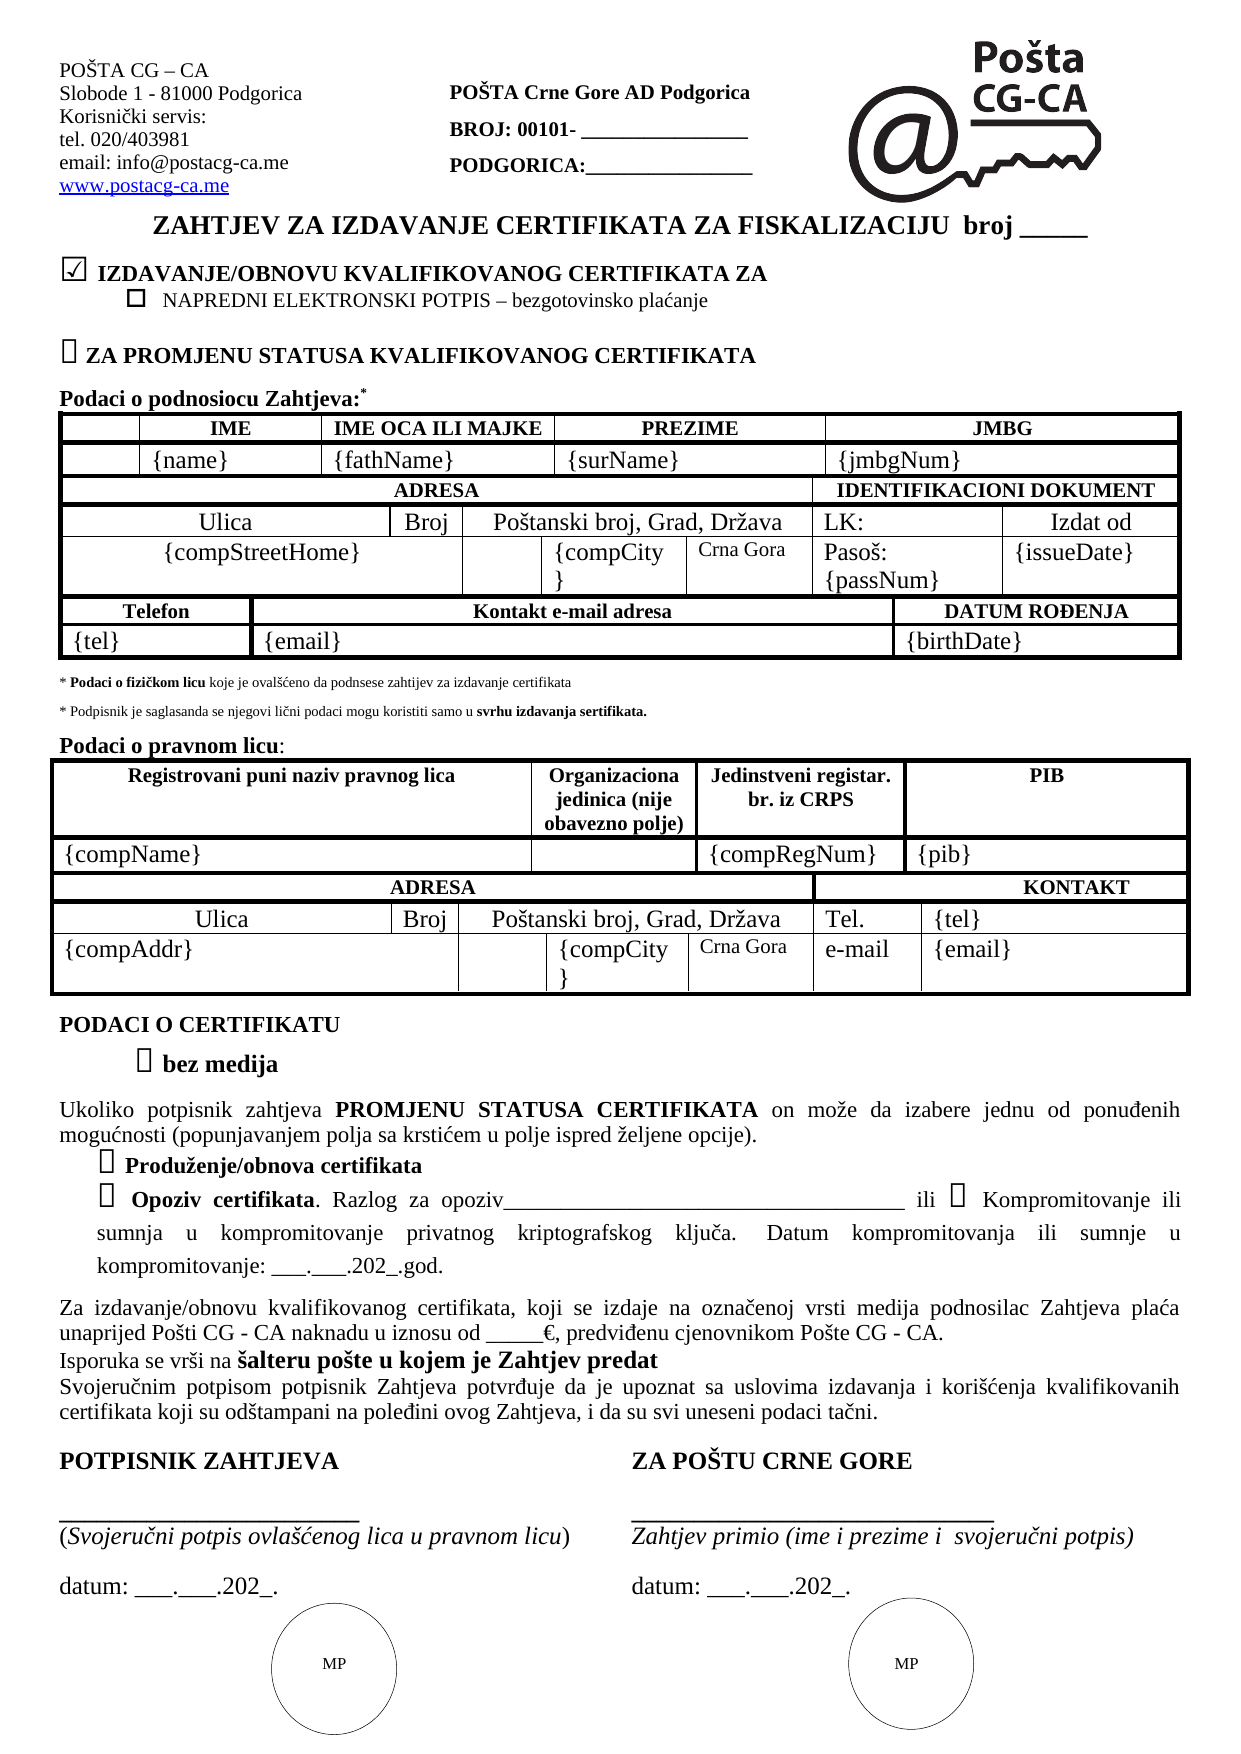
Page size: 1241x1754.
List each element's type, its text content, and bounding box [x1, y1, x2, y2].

table_cell ADRESA [54, 875, 812, 899]
text tel. 020/403981 [59, 128, 433, 151]
text * Podpisnik je saglasanda se njegovi lični podaci mogu koristiti samo u svrhu izdavanja sertifikata. [59, 703, 1181, 732]
text POŠTA CG – CA [59, 59, 433, 82]
table_cell Poštanski broj, Grad, Država [463, 507, 812, 536]
text  ZA PROMJENU STATUSA KVALIFIKOVANOG CERTIFIKATA [59, 337, 1181, 370]
table_header POTPISNIK ZAHTJEVA ________________________ (Svojeručni potpis ovlašćenog lica u pravnom licu) datum: ___.___.202_. MP [48, 1449, 620, 1674]
text Ukoliko potpisnik zahtjeva PROMJENU STATUSA CERTIFIKATA on može da izabere jednu od ponuđenih mogućnosti (popunjavanjem polja sa krstićem u polje ispred željene opcije). [59, 1097, 1181, 1147]
text * Podaci o fizičkom licu koje je ovalšćeno da podnsese zahtijev za izdavanje certifikata [59, 674, 1181, 703]
table_cell DATUM ROĐENJA [895, 599, 1177, 623]
text PODACI O CERTIFIKATU [59, 1011, 1181, 1037]
table_header Jedinstveni registar. br. iz CRPS [698, 763, 903, 835]
table_cell Tel. [814, 904, 921, 933]
table_cell {jmbgNum} [826, 445, 1177, 473]
text Podaci o pravnom licu: [59, 732, 1181, 758]
picture [848, 40, 1102, 59]
table_cell {compRegNum} [698, 840, 903, 871]
table_cell {compCity} [542, 537, 686, 594]
table_cell Kontakt e-mail adresa [254, 599, 892, 623]
picture [848, 197, 1102, 204]
text Slobode 1 - 81000 Podgorica [59, 82, 433, 105]
text Korisnički servis: [806, 105, 1181, 128]
table_cell LK: [813, 507, 1002, 536]
table_cell {compStreetHome} [63, 537, 462, 594]
table_cell [63, 445, 139, 473]
list NAPREDNI ELEKTRONSKI POTPIS – bezgotovinsko plaćanje [125, 288, 1181, 313]
table_header Organizaciona jedinica (nije obavezno polje) [532, 763, 695, 835]
text Za izdavanje/obnovu kvalifikovanog certifikata, koji se izdaje na označenoj vrsti medija podnosilac Zahtjeva plaća unaprijed Pošti CG - CA naknadu u iznosu od _____€, predviđenu cjenovnikom Pošte CG - CA. [59, 1295, 1181, 1345]
table_cell Crna Gora [687, 537, 812, 594]
table_cell {compName} [54, 840, 531, 871]
table_cell {tel} [922, 904, 1186, 933]
table_cell IDENTIFIKACIONI DOKUMENT [813, 478, 1177, 502]
table_cell Poštanski broj, Grad, Država [459, 904, 813, 933]
table_cell e-mail [814, 934, 921, 991]
table_cell Izdat od [1003, 507, 1177, 536]
table_cell {compCity} [547, 934, 688, 991]
table_cell {fathName} [322, 445, 554, 473]
text ☑ IZDAVANJE/OBNOVU KVALIFIKOVANOG CERTIFIKATA ZA [59, 255, 1181, 288]
text Korisnički servis: [59, 105, 433, 128]
text www.postacg-ca.me [59, 174, 1181, 197]
table_header IME OCA ILI MAJKE [322, 416, 554, 440]
table_cell Pasoš: {passNum} [813, 537, 1002, 594]
text email: info@postacg-ca.me [806, 151, 1181, 174]
table_cell {tel} [63, 626, 249, 655]
table_header PIB [907, 763, 1186, 835]
table_cell Ulica [54, 904, 391, 933]
table_header [63, 416, 139, 440]
table_header ZA POŠTU CRNE GORE _____________________________ Zahtjev primio (ime i prezime i svojeručni potpis) datum: ___.___.202_. MP [620, 1449, 1192, 1674]
table_cell [463, 537, 541, 594]
table_cell ADRESA [63, 478, 812, 502]
text ZAHTJEV ZA IZDAVANJE CERTIFIKATA ZA FISKALIZACIJU broj _____ [59, 209, 1181, 240]
table_cell [532, 840, 695, 871]
table_header IME [140, 416, 321, 440]
table_cell Crna Gora [689, 934, 813, 991]
table_cell {issueDate} [1003, 537, 1177, 594]
table_cell {compAddr} [54, 934, 458, 991]
table_header Registrovani puni naziv pravnog lica [54, 763, 531, 835]
text POŠTA CG – CA [806, 59, 1181, 82]
text email: info@postacg-ca.me [59, 151, 433, 174]
table_cell {pib} [907, 840, 1186, 871]
table_cell {surName} [555, 445, 825, 473]
table_cell [459, 934, 546, 991]
text Svojeručnim potpisom potpisnik Zahtjeva potvrđuje da je upoznat sa uslovima izdavanja i korišćenja kvalifikovanih certifikata koji su odštampani na poleđini ovog Zahtjeva, i da su svi uneseni podaci tačni. [59, 1374, 1181, 1424]
table_cell {name} [140, 445, 321, 473]
text Slobode 1 - 81000 Podgorica [806, 82, 1181, 105]
table_cell {email} [922, 934, 1186, 991]
table_cell Broj [392, 904, 458, 933]
text tel. 020/403981 [806, 128, 1181, 151]
table_header PREZIME [555, 416, 825, 440]
table_cell {email} [254, 626, 892, 655]
text  Produženje/obnova certifikata [59, 1147, 1181, 1180]
table_cell Ulica [63, 507, 389, 536]
table_cell KONTAKT [816, 875, 1186, 899]
table_cell {birthDate} [895, 626, 1177, 655]
text  bez medija [59, 1037, 1181, 1082]
table_header JMBG [826, 416, 1177, 440]
text  Opoziv certifikata. Razlog za opoziv___________________________________ ili  Kompromitovanje ili sumnja u kompromitovanje privatnog kriptografskog ključa. Datum kompromitovanja ili sumnje u kompromitovanje: ___.___.202_.god. [97, 1180, 1181, 1280]
table_cell Broj [391, 507, 462, 536]
text Podaci o podnosiocu Zahtjeva:* [59, 385, 1181, 411]
table_cell Telefon [63, 599, 249, 623]
text Isporuka se vrši na šalteru pošte u kojem je Zahtjev predat [59, 1345, 1181, 1374]
